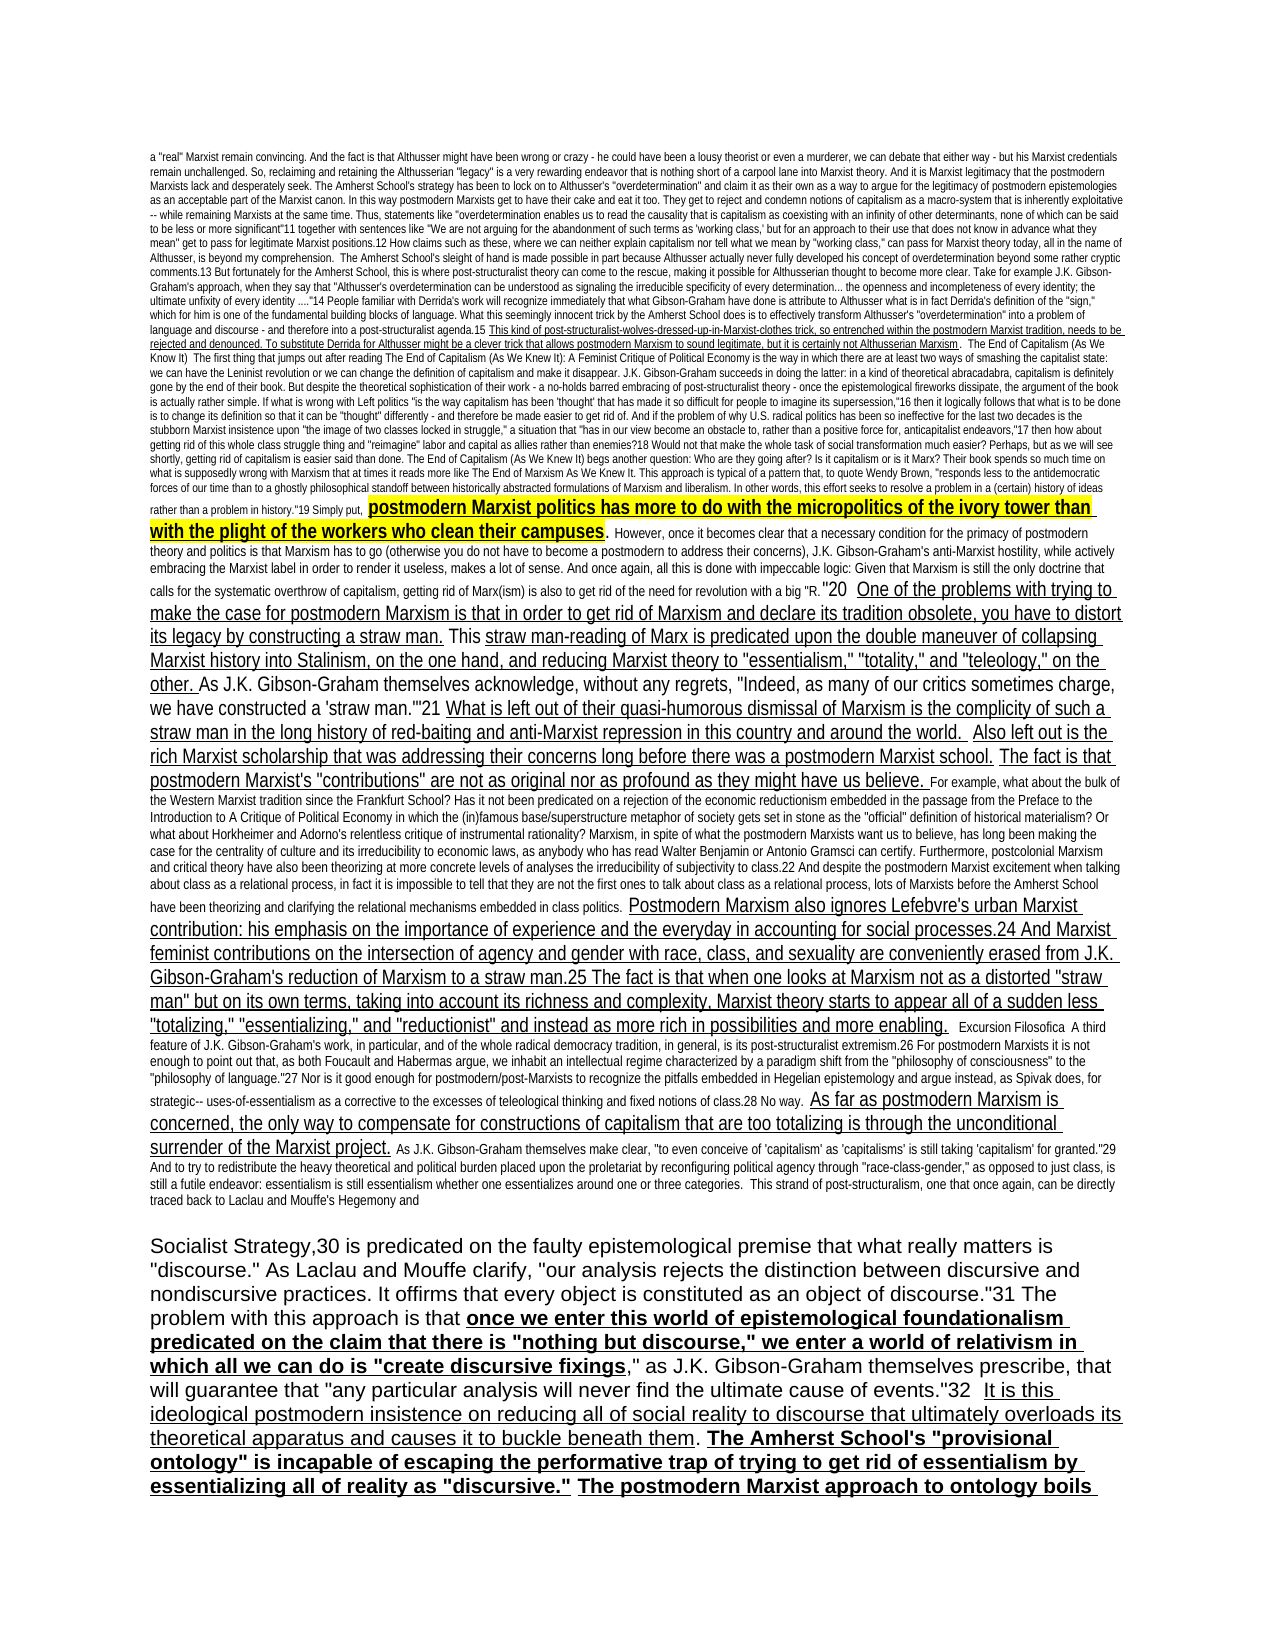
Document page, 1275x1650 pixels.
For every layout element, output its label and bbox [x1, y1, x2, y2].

text [150, 150, 1125, 1209]
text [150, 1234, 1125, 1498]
